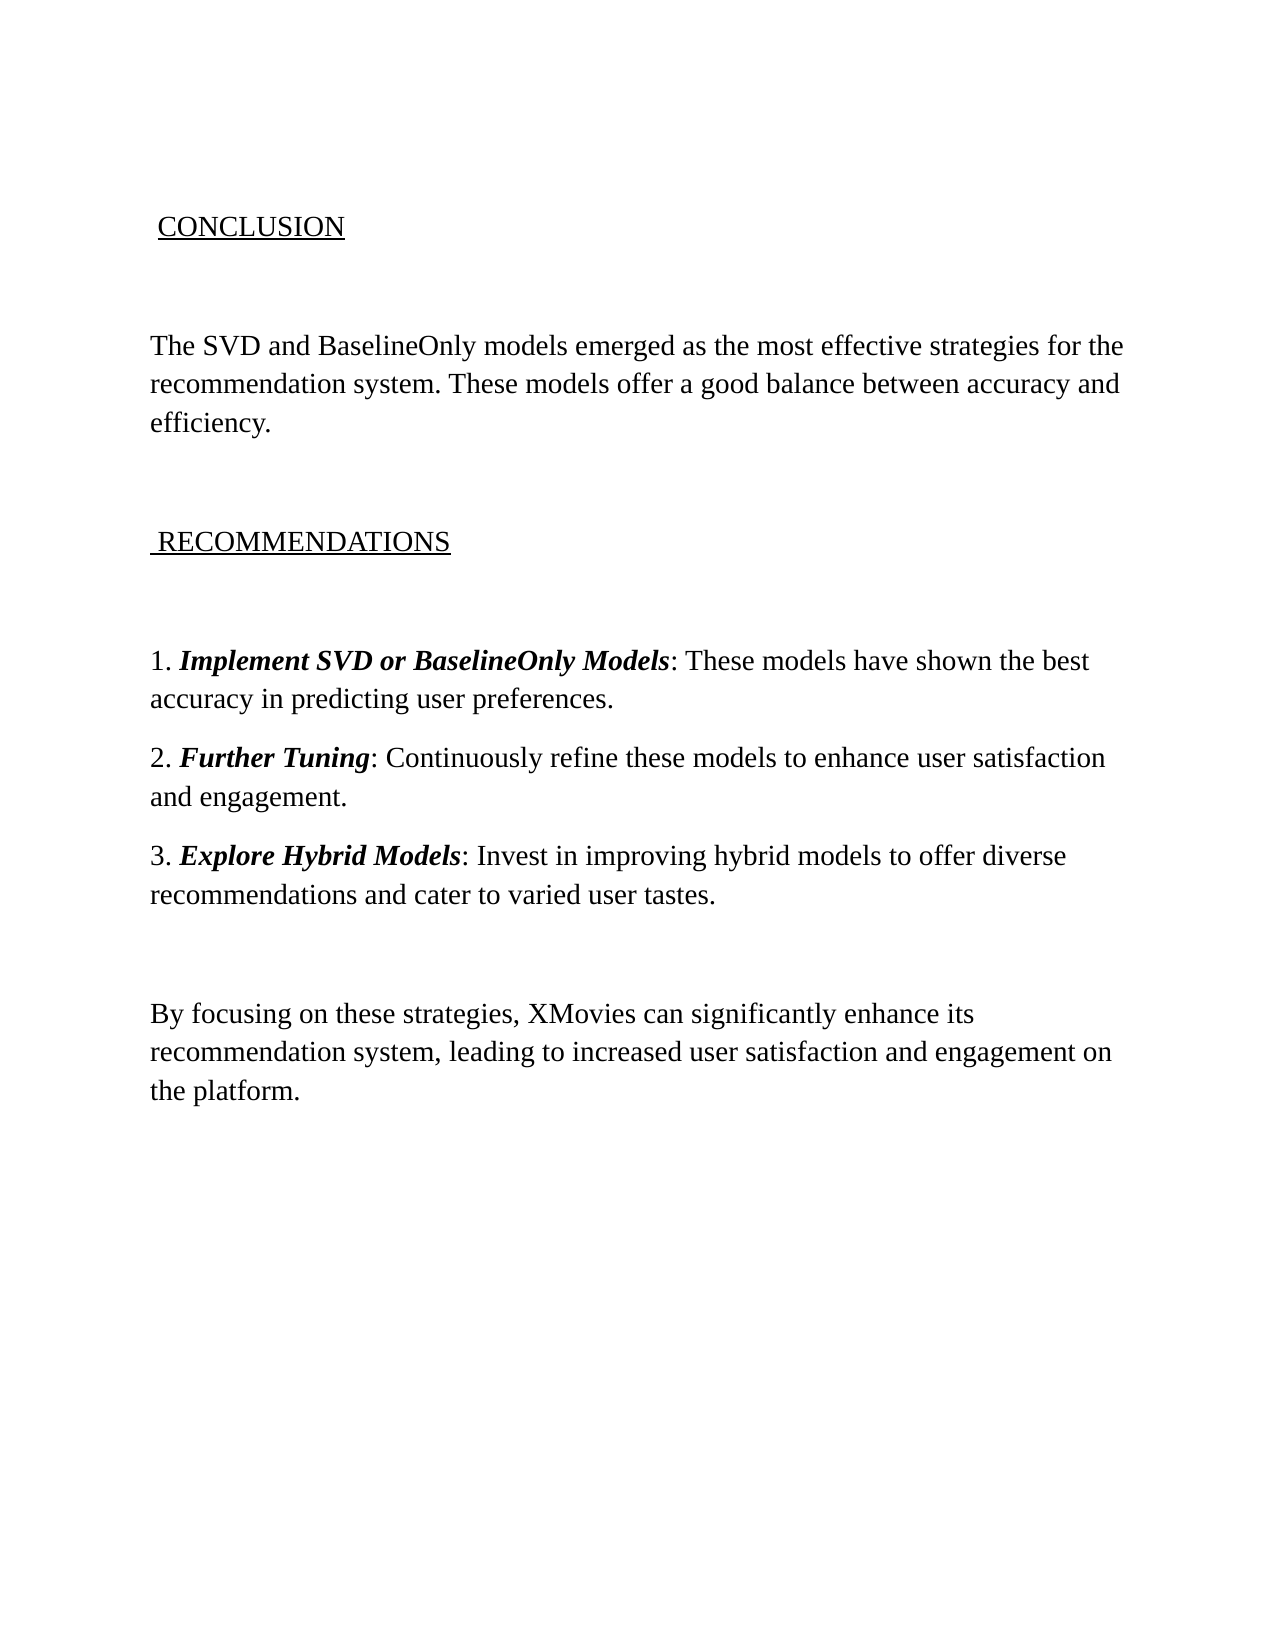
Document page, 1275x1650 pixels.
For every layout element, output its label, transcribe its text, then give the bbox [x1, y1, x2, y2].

text CONCLUSION [150, 209, 1125, 243]
text 1. Implement SVD or BaselineOnly Models: These models have shown the best accuracy in predicting user preferences. [150, 643, 1125, 715]
text 2. Further Tuning: Continuously refine these models to enhance user satisfaction and engagement. [150, 741, 1125, 813]
text 3. Explore Hybrid Models: Invest in improving hybrid models to offer diverse recommendations and cater to varied user tastes. [150, 838, 1125, 911]
text RECOMMENDATIONS [150, 524, 1125, 557]
text By focusing on these strategies, XMovies can significantly enhance its recommendation system, leading to increased user satisfaction and engagement on the platform. [150, 996, 1125, 1106]
text The SVD and BaselineOnly models emerged as the most effective strategies for the recommendation system. These models offer a good balance between accuracy and efficiency. [150, 328, 1125, 439]
